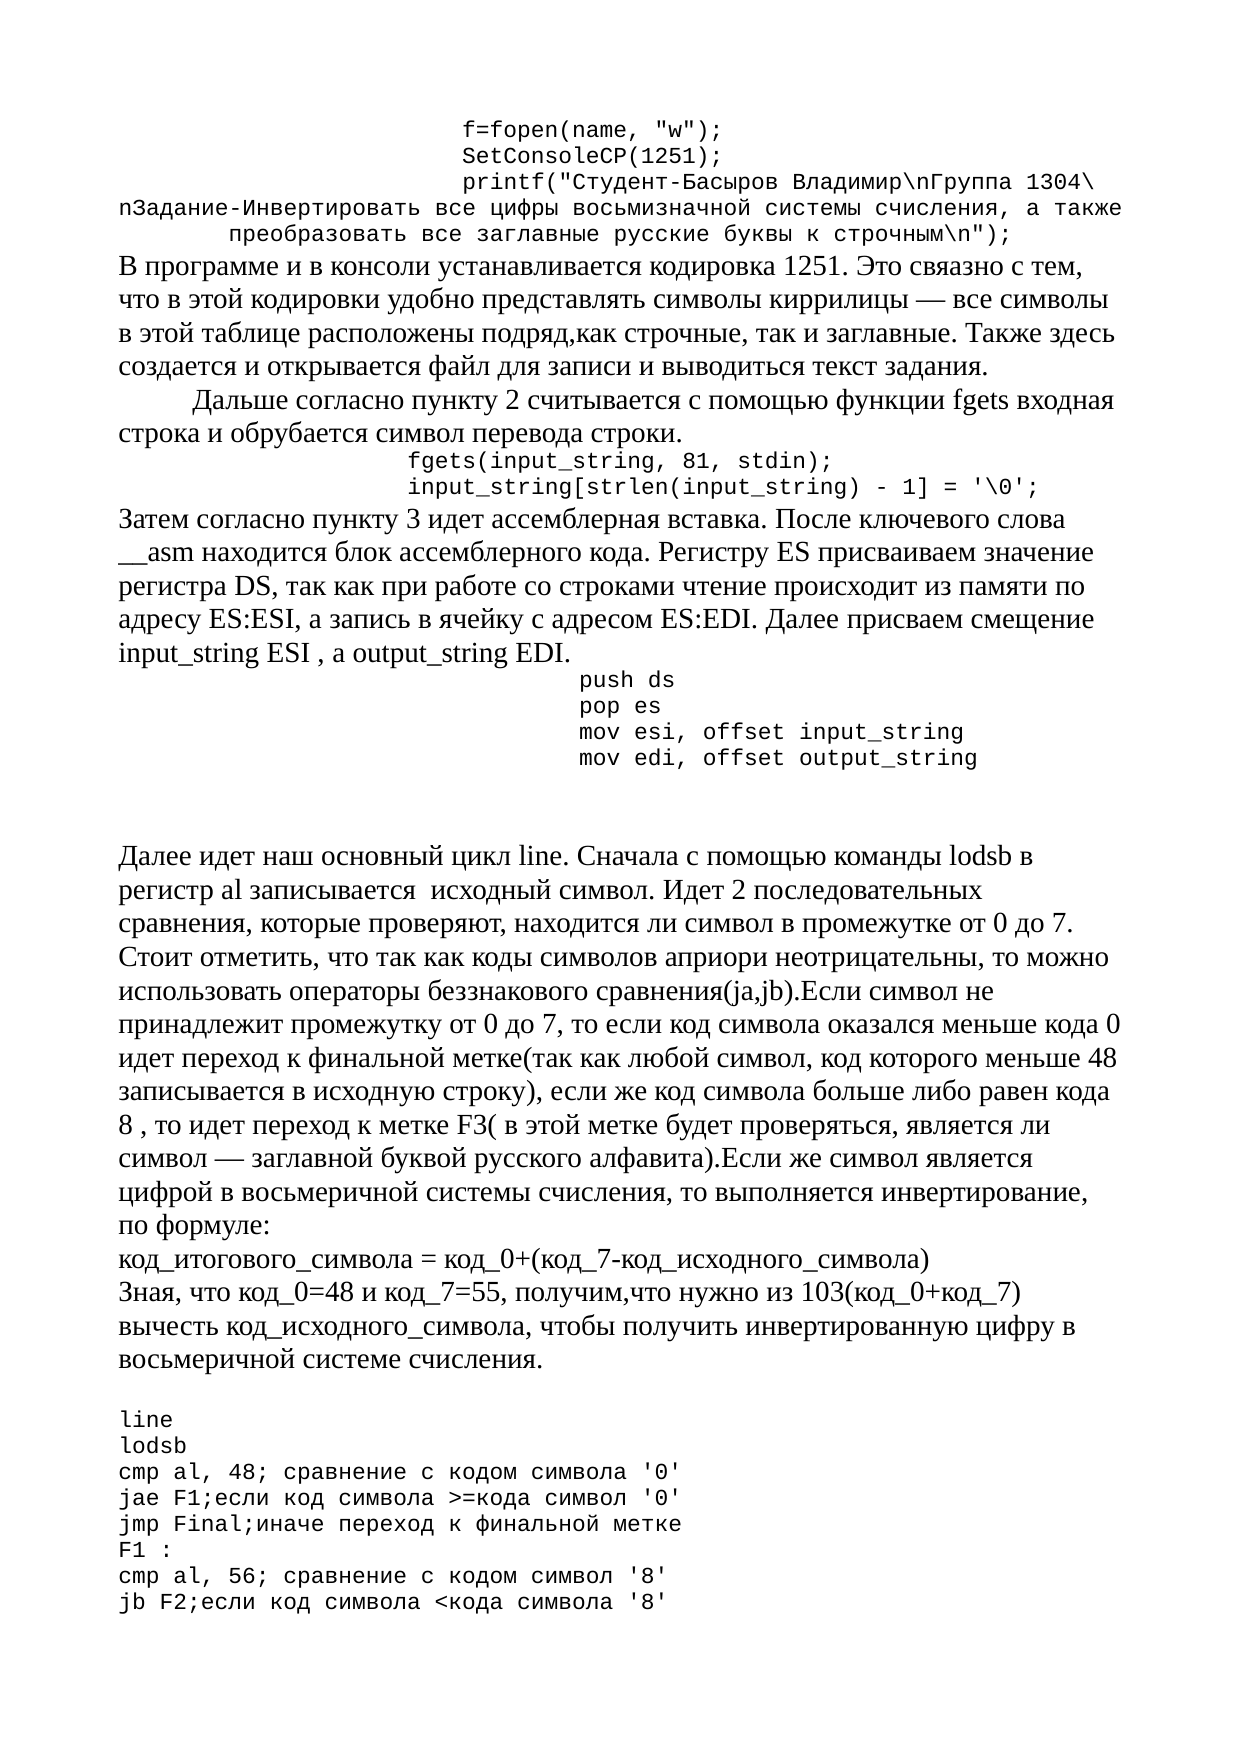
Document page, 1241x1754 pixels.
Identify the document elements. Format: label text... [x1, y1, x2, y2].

text printf("Студент-Басыров Владимир\nГруппа 1304\nЗадание-Инвертировать все цифры восьмизначной системы счисления, а также преобразовать все заглавные русские буквы к строчным\n"); [118, 170, 1122, 248]
text SetConsoleCP(1251); [118, 144, 1122, 170]
text input_string[strlen(input_string) - 1] = '\0'; [118, 475, 1122, 501]
text pop es [118, 694, 1122, 721]
text push ds [118, 669, 1122, 694]
text Дальше согласно пункту 2 считывается с помощью функции fgets входная строка и обрубается символ перевода строки. [118, 382, 1122, 449]
text jb F2;если код символа <кода символа '8' [118, 1590, 1122, 1616]
text Затем согласно пункту 3 идет ассемблерная вставка. После ключевого слова __asm находится блок ассемблерного кода. Регистру ES присваиваем значение регистра DS, так как при работе со строками чтение происходит из памяти по адресу ES:ESI, а запись в ячейку с адресом ES:EDI. Далее присваем смещение input_string ESI , а output_string EDI. [118, 501, 1122, 669]
text В программе и в консоли устанавливается кодировка 1251. Это свяазно с тем, что в этой кодировки удобно представлять символы киррилицы — все символы в этой таблице расположены подряд,как строчные, так и заглавные. Также здесь создается и открывается файл для записи и выводиться текст задания. [118, 248, 1122, 382]
text f=fopen(name, "w"); [118, 118, 1122, 144]
text cmp al, 56; сравнение с кодом символ '8' [118, 1564, 1122, 1590]
text cmp al, 48; сравнение с кодом символа '0' [118, 1461, 1122, 1486]
text fgets(input_string, 81, stdin); [118, 449, 1122, 475]
text jae F1;если код символа >=кода символ '0' [118, 1486, 1122, 1512]
text Далее идет наш основный цикл line. Сначала с помощью команды lodsb в регистр al записывается исходный символ. Идет 2 последовательных сравнения, которые проверяют, находится ли символ в промежутке от 0 до 7. Стоит отметить, что так как коды символов априори неотрицательны, то можно использовать операторы беззнакового сравнения(ja,jb).Если символ не принадлежит промежутку от 0 до 7, то если код символа оказался меньше кода 0 идет переход к финальной метке(так как любой символ, код которого меньше 48 записывается в исходную строку), если же код символа больше либо равен кода 8 , то идет переход к метке F3( в этой метке будет проверяться, является ли символ — заглавной буквой русского алфавита).Если же символ является цифрой в восьмеричной системы счисления, то выполняется инвертирование, по формуле: [118, 838, 1122, 1241]
text mov esi, offset input_string [118, 721, 1122, 746]
text jmp Final;иначе переход к финальной метке [118, 1512, 1122, 1538]
text mov edi, offset output_string [118, 746, 1122, 772]
text lodsb [118, 1434, 1122, 1461]
text F1 : [118, 1538, 1122, 1564]
text line [118, 1409, 1122, 1434]
text Зная, что код_0=48 и код_7=55, получим,что нужно из 103(код_0+код_7) вычесть код_исходного_символа, чтобы получить инвертированную цифру в восьмеричной системе счисления. [118, 1274, 1122, 1375]
text код_итогового_символа = код_0+(код_7-код_исходного_символа) [118, 1241, 1122, 1274]
